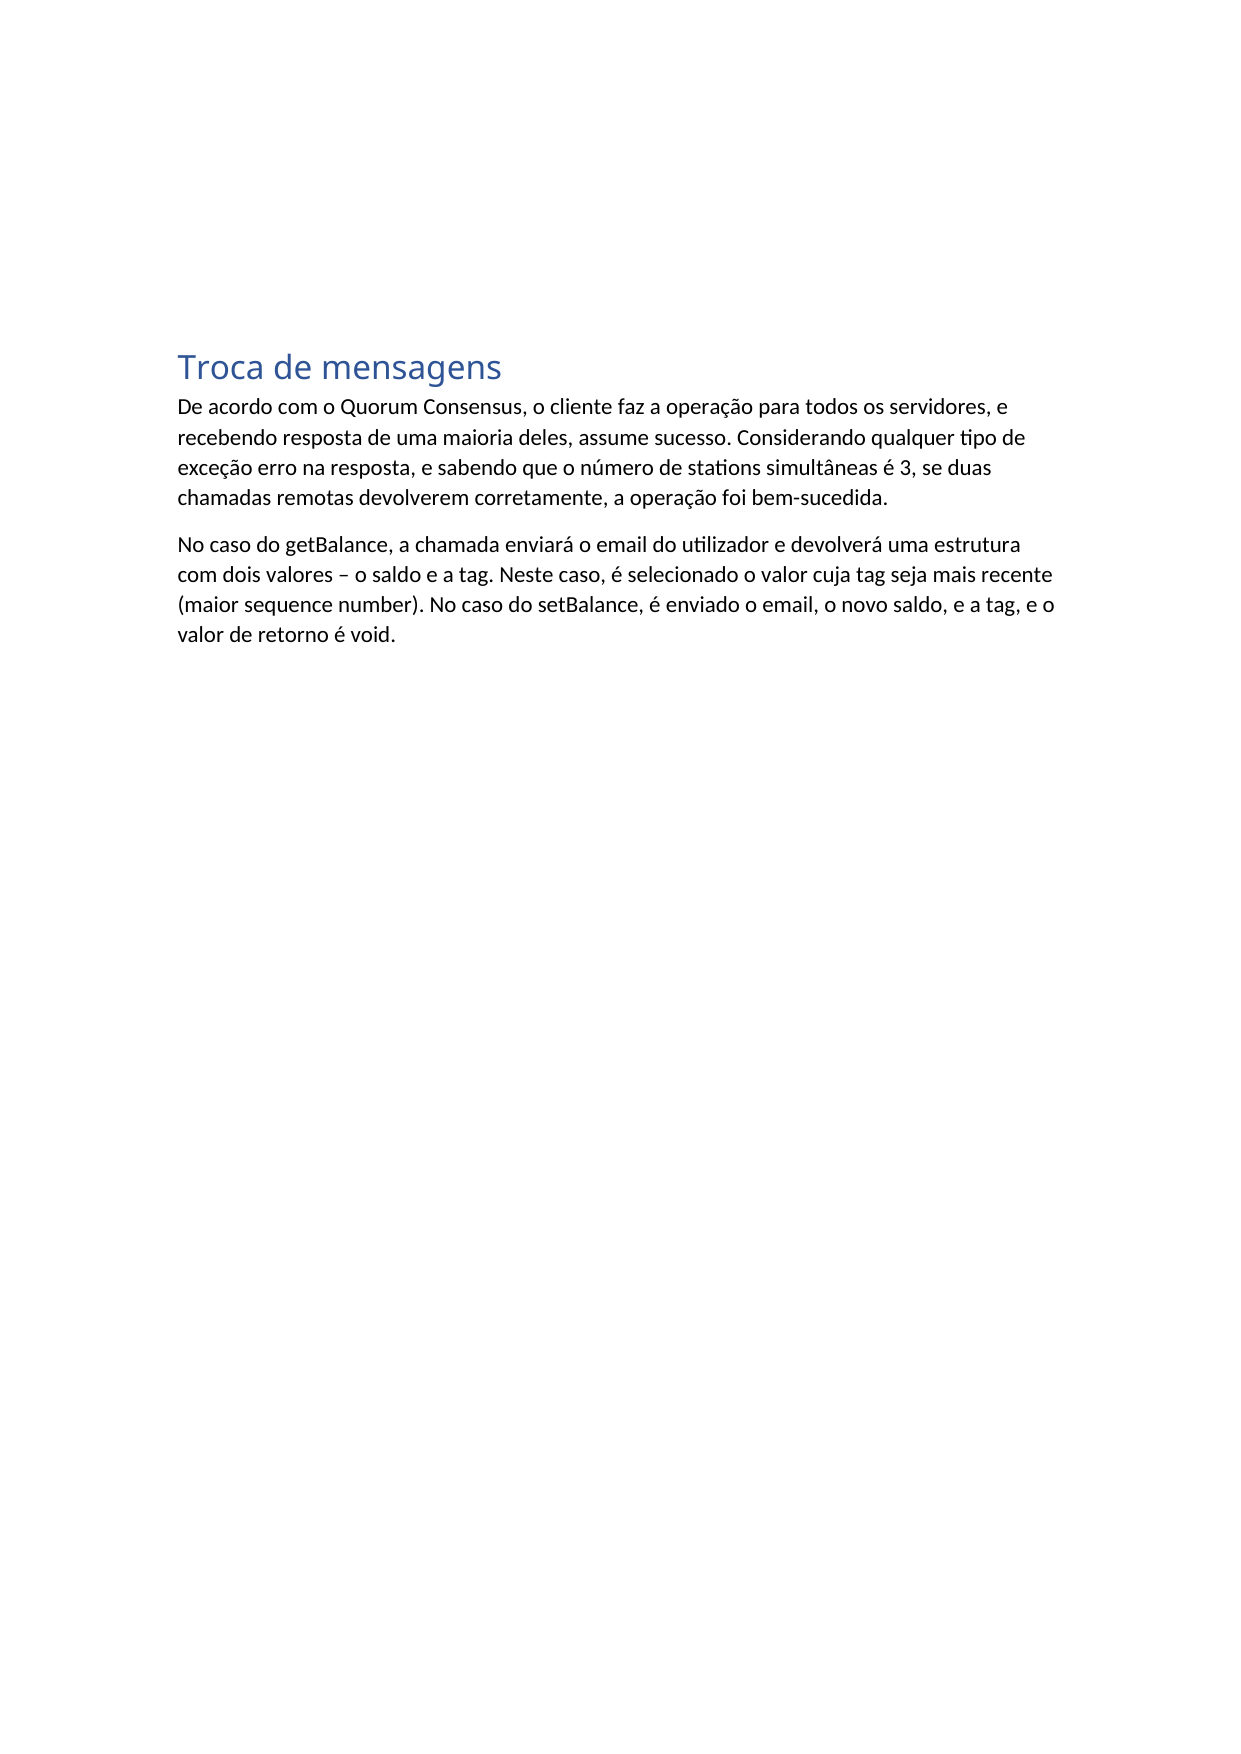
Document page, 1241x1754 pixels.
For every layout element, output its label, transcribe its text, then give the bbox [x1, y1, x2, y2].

text No caso do getBalance, a chamada enviará o email do utilizador e devolverá uma estrutura com dois valores – o saldo e a tag. Neste caso, é selecionado o valor cuja tag seja mais recente (maior sequence number). No caso do setBalance, é enviado o email, o novo saldo, e a tag, e o valor de retorno é void. [177, 530, 1063, 648]
subtitle Troca de mensagens [177, 343, 1063, 389]
